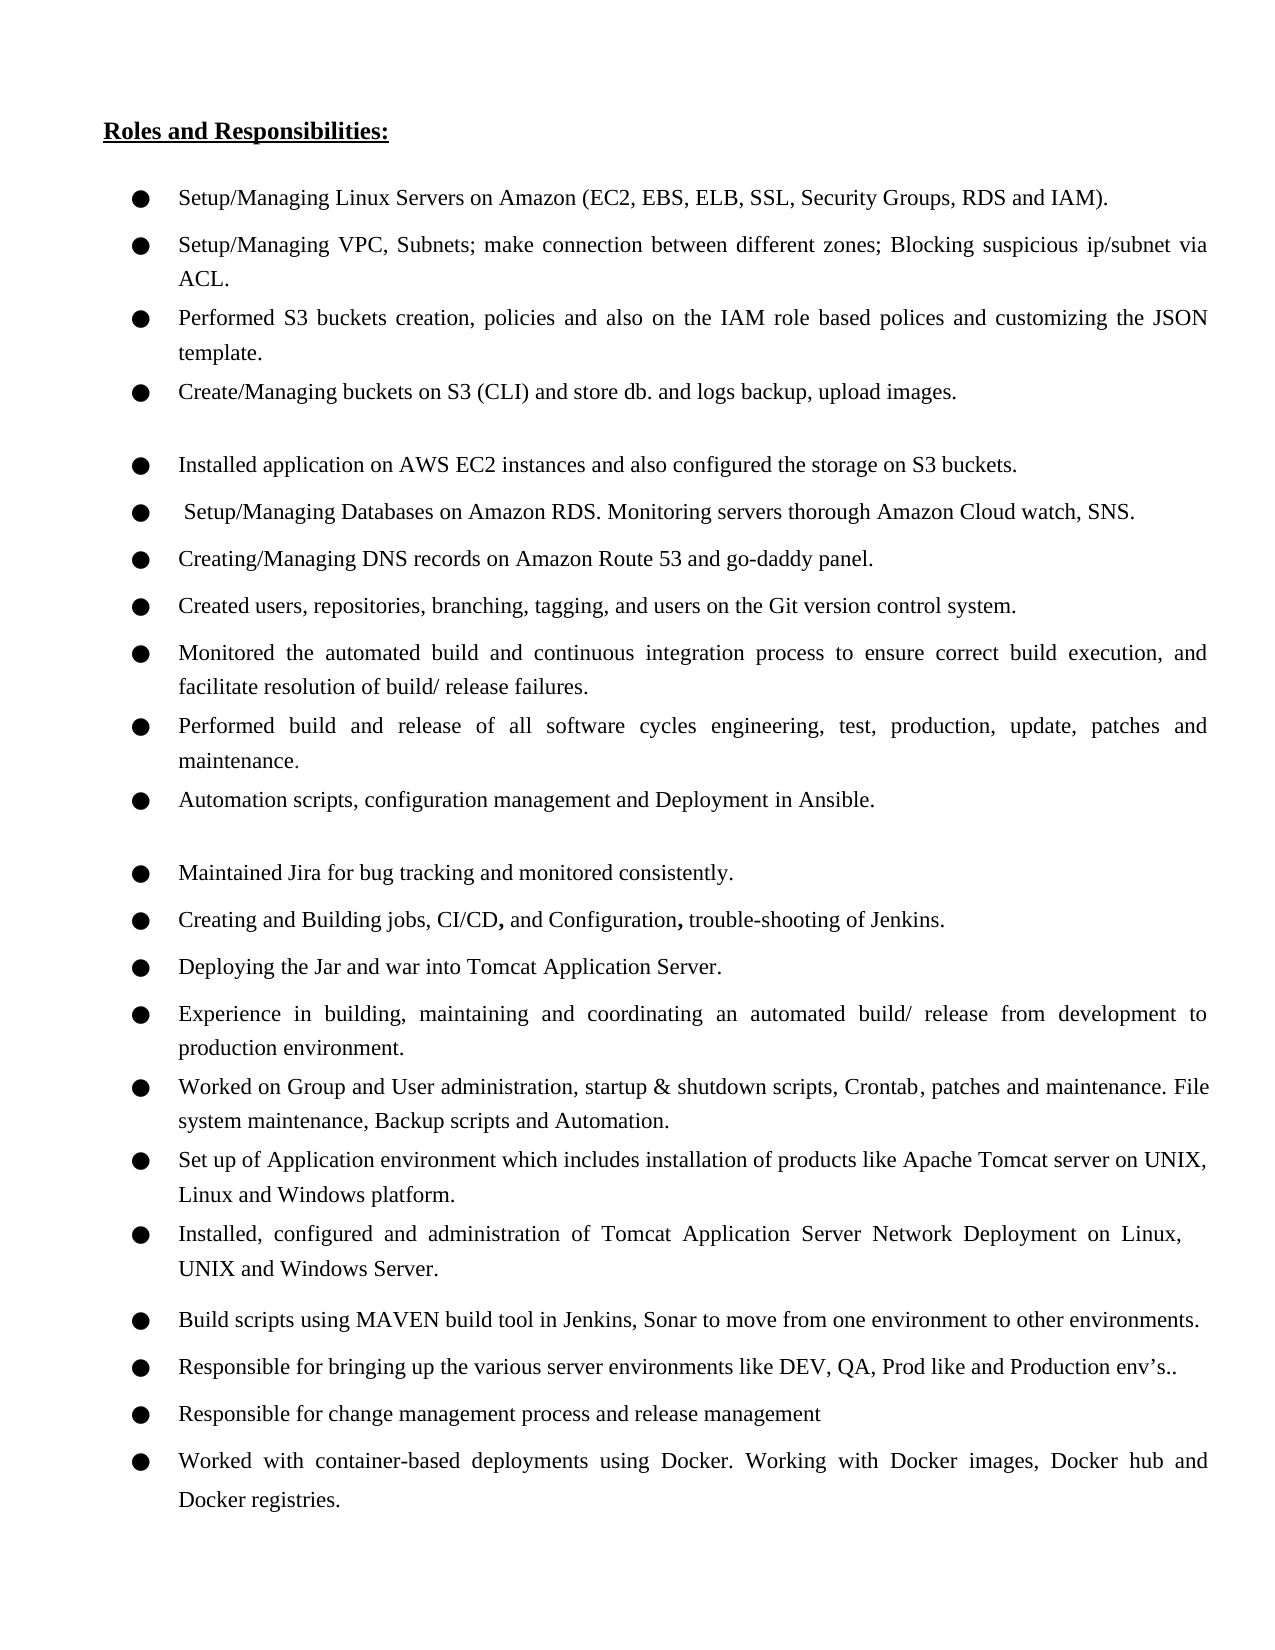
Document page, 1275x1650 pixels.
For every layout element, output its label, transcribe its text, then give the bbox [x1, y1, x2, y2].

list Setup/Managing Linux Servers on Amazon (EC2, EBS, ELB, SSL, Security Groups, RDS and IAM). [141, 171, 1209, 218]
list Performed build and release of all software cycles engineering, test, production, update, patches and maintenance. [141, 700, 1209, 773]
list Deploying the Jar and war into Tomcat Application Server. [141, 940, 1209, 987]
list Set up of Application environment which includes installation of products like Apache Tomcat server on UNIX, Linux and Windows platform. [141, 1134, 1209, 1207]
list Installed application on AWS EC2 instances and also configured the storage on S3 buckets. [141, 438, 1209, 485]
list Created users, repositories, branching, tagging, and users on the Git version control system. [141, 579, 1209, 626]
list Build scripts using MAVEN build tool in Jenkins, Sonar to move from one environment to other environments. [141, 1294, 1209, 1341]
list Setup/Managing VPC, Subnets; make connection between different zones; Blocking suspicious ip/subnet via ACL. [141, 218, 1209, 292]
list Automation scripts, configuration management and Deployment in Ansible. [141, 773, 1209, 820]
list Creating and Building jobs, CI/CD, and Configuration, trouble-shooting of Jenkins. [141, 893, 1209, 940]
list Creating/Managing DNS records on Amazon Route 53 and go-daddy panel. [141, 532, 1209, 579]
list Create/Managing buckets on S3 (CLI) and store db. and logs backup, upload images. [141, 365, 1209, 412]
list Setup/Managing Databases on Amazon RDS. Monitoring servers thorough Amazon Cloud watch, SNS. [141, 485, 1209, 532]
list Experience in building, maintaining and coordinating an automated build/ release from development to production environment. [141, 987, 1209, 1061]
list Monitored the automated build and continuous integration process to ensure correct build execution, and facilitate resolution of build/ release failures. [141, 626, 1209, 700]
list Performed S3 buckets creation, policies and also on the IAM role based polices and customizing the JSON template. [141, 292, 1209, 365]
list Worked on Group and User administration, startup & shutdown scripts, Crontab, patches and maintenance. File system maintenance, Backup scripts and Automation. [141, 1061, 1209, 1134]
text Roles and Responsibilities: [103, 116, 1209, 145]
list Responsible for bringing up the various server environments like DEV, QA, Prod like and Production env’s.. [141, 1341, 1209, 1388]
list Maintained Jira for bug tracking and monitored consistently. [141, 846, 1209, 893]
list Worked with container-based deployments using Docker. Working with Docker images, Docker hub and Docker registries. [141, 1435, 1209, 1512]
list Responsible for change management process and release management [141, 1388, 1209, 1435]
list Installed, configured and administration of Tomcat Application Server Network Deployment on Linux, UNIX and Windows Server. [141, 1207, 1184, 1281]
